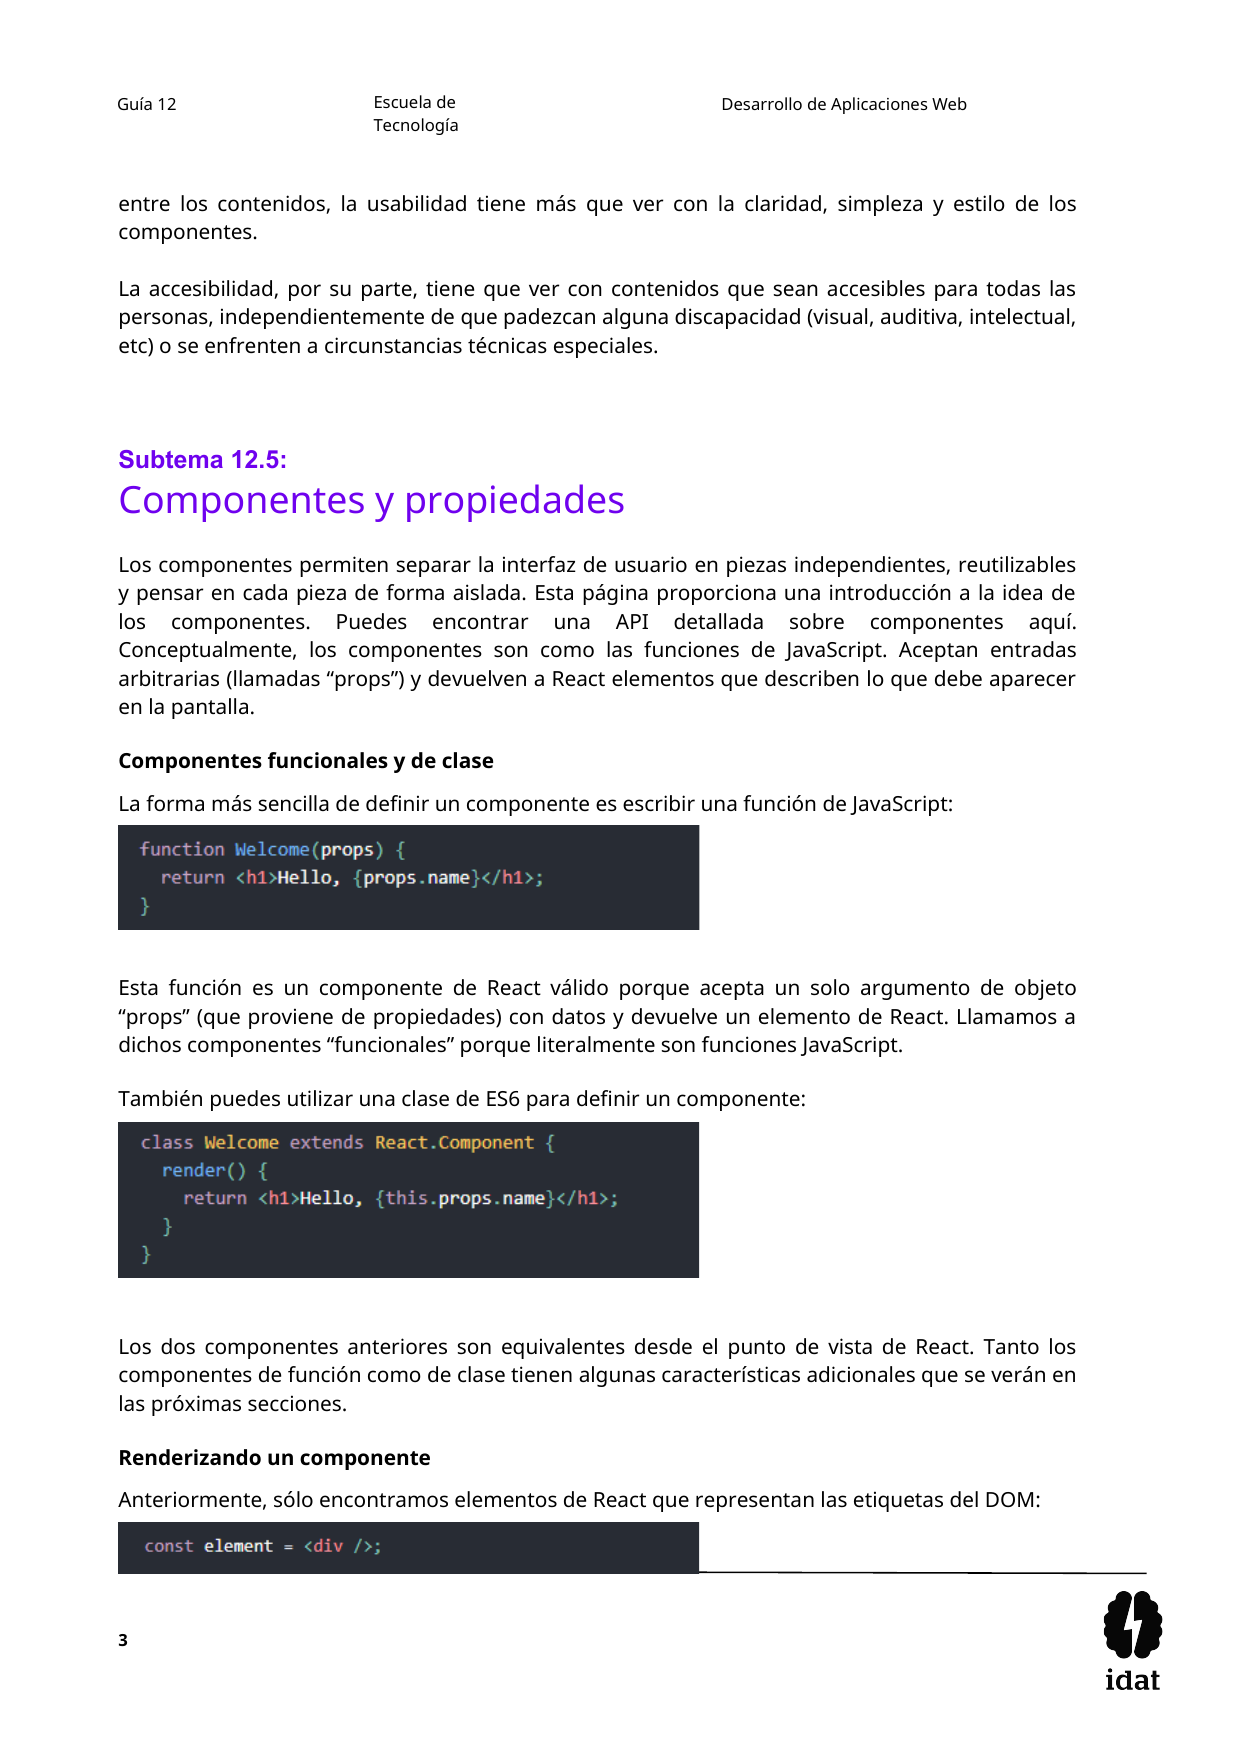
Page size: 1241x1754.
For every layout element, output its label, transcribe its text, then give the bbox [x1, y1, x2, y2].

text Los dos componentes anteriores son equivalentes desde el punto de vista de React. Tanto los componentes de función como de clase tienen algunas características adicionales que se verán en las próximas secciones. [118, 1332, 1078, 1417]
text Los componentes permiten separar la interfaz de usuario en piezas independientes, reutilizables y pensar en cada pieza de forma aislada. Esta página proporciona una introducción a la idea de los componentes. Puedes encontrar una API detallada sobre componentes aquí. Conceptualmente, los componentes son como las funciones de JavaScript. Aceptan entradas arbitrarias (llamadas “props”) y devuelven a React elementos que describen lo que debe aparecer en la pantalla. [118, 550, 1078, 721]
picture [118, 1522, 700, 1574]
text Subtema 12.5: [118, 445, 1078, 473]
text Renderizando un componente [118, 1443, 1078, 1471]
text Anteriormente, sólo encontramos elementos de React que representan las etiquetas del DOM: [118, 1485, 1078, 1514]
picture [1103, 1591, 1163, 1690]
picture [118, 1122, 700, 1278]
text La accesibilidad, por su parte, tiene que ver con contenidos que sean accesibles para todas las personas, independientemente de que padezcan alguna discapacidad (visual, auditiva, intelectual, etc) o se enfrenten a circunstancias técnicas especiales. [118, 274, 1078, 359]
text Componentes funcionales y de clase [118, 746, 1078, 774]
text También puedes utilizar una clase de ES6 para definir un componente: [118, 1084, 1078, 1113]
picture [118, 825, 700, 930]
text Esta función es un componente de React válido porque acepta un solo argumento de objeto “props” (que proviene de propiedades) con datos y devuelve un elemento de React. Llamamos a dichos componentes “funcionales” porque literalmente son funciones JavaScript. [118, 973, 1078, 1059]
text La forma más sencilla de definir un componente es escribir una función de JavaScript: [118, 789, 1078, 817]
text Componentes y propiedades [118, 473, 1078, 524]
